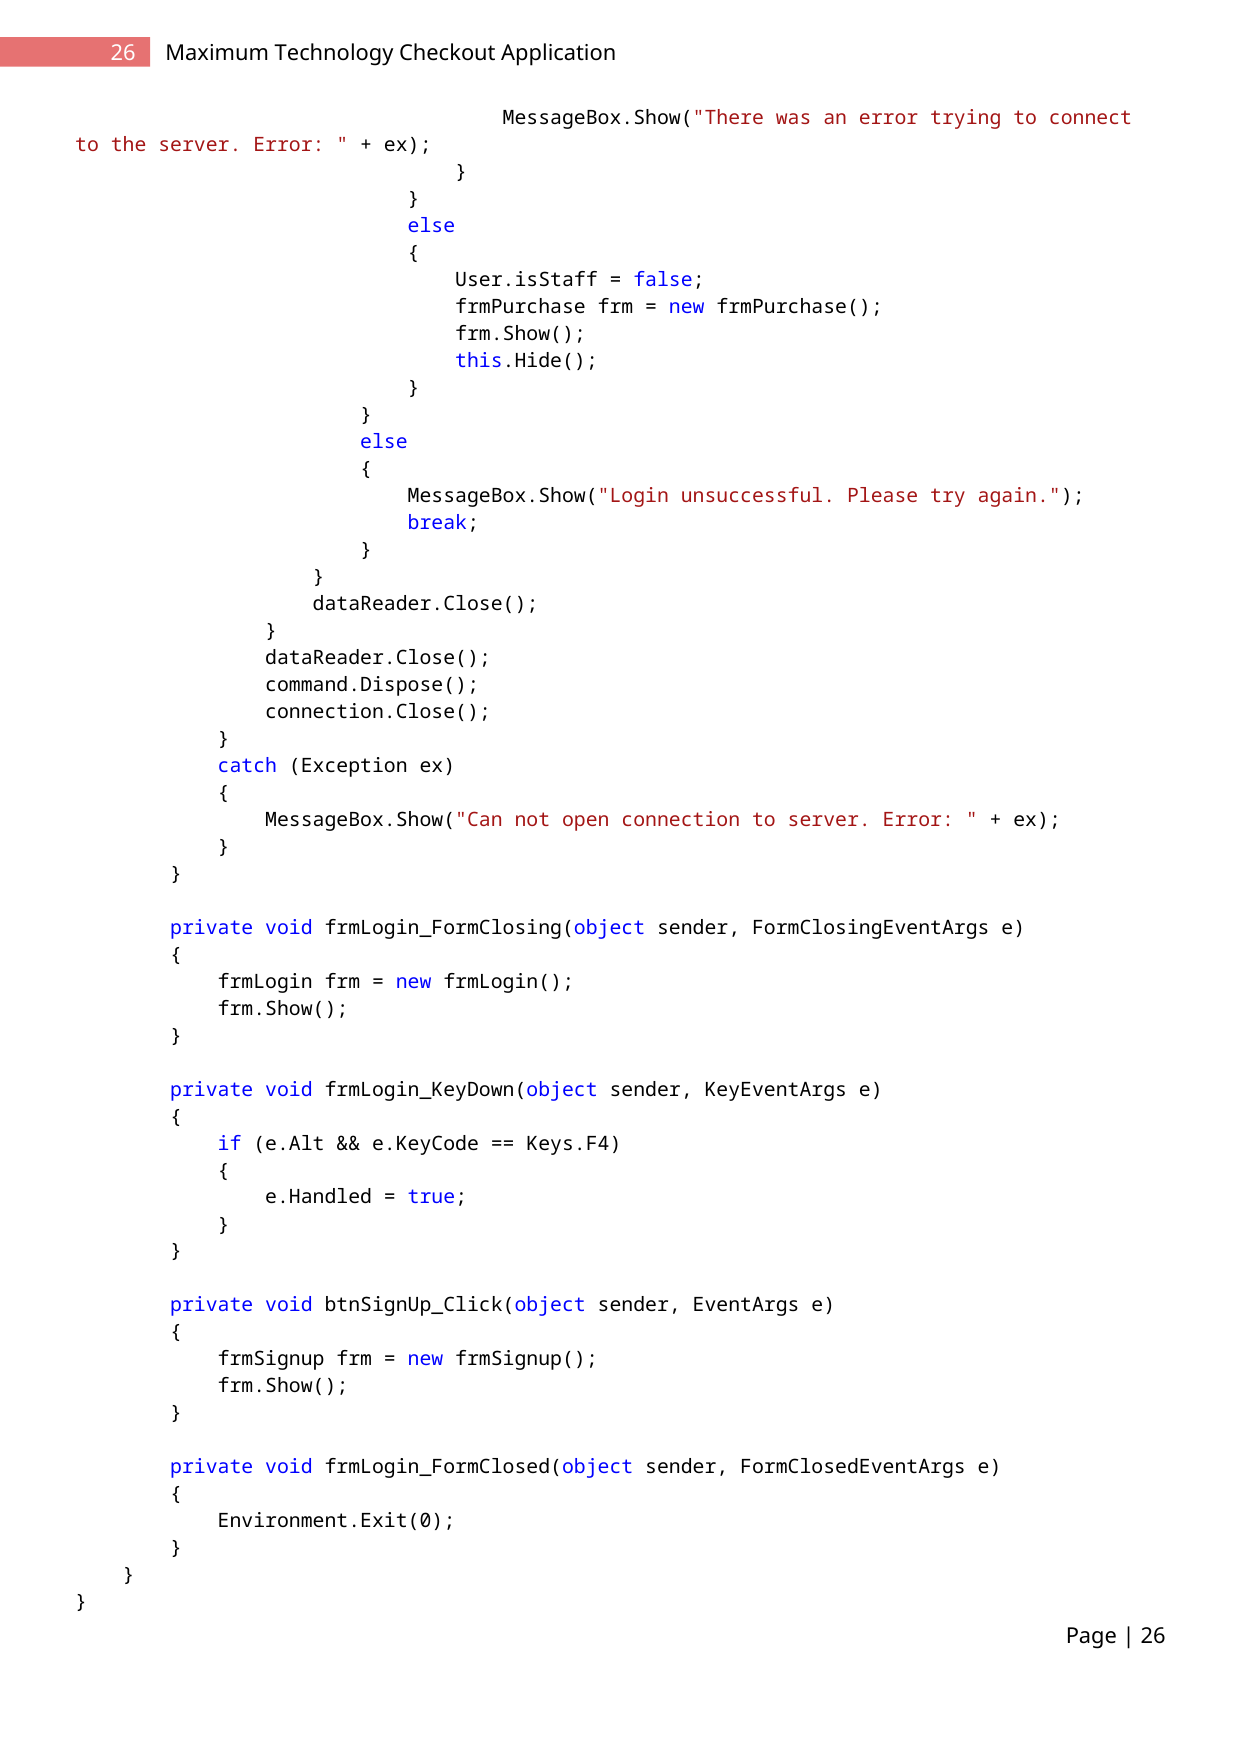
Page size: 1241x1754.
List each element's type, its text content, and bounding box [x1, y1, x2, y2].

text } [75, 616, 1165, 643]
text connection.Close(); [75, 697, 1165, 724]
text } [75, 832, 1165, 859]
text frm.Show(); [75, 1372, 1165, 1399]
text else [75, 427, 1165, 454]
text { [75, 1318, 1165, 1345]
text } [75, 1587, 1165, 1614]
text private void frmLogin_FormClosed(object sender, FormClosedEventArgs e) [75, 1453, 1165, 1479]
text frmLogin frm = new frmLogin(); [75, 967, 1165, 994]
text User.isStaff = false; [75, 266, 1165, 292]
text { [75, 454, 1165, 481]
text MessageBox.Show("Login unsuccessful. Please try again."); [75, 481, 1165, 508]
text else [75, 212, 1165, 238]
text } [75, 535, 1165, 562]
text MessageBox.Show("Can not open connection to server. Error: " + ex); [75, 805, 1165, 832]
text private void frmLogin_FormClosing(object sender, FormClosingEventArgs e) [75, 913, 1165, 940]
text frm.Show(); [75, 319, 1165, 346]
text } [75, 859, 1165, 886]
text frmPurchase frm = new frmPurchase(); [75, 292, 1165, 319]
text } [75, 373, 1165, 400]
text } [75, 158, 1165, 184]
text { [75, 238, 1165, 266]
text { [75, 778, 1165, 805]
text } [75, 1237, 1165, 1264]
text Environment.Exit(0); [75, 1507, 1165, 1533]
text { [75, 1102, 1165, 1129]
text } [75, 1533, 1165, 1561]
text frmSignup frm = new frmSignup(); [75, 1345, 1165, 1372]
text private void frmLogin_KeyDown(object sender, KeyEventArgs e) [75, 1075, 1165, 1102]
text } [75, 724, 1165, 751]
text if (e.Alt && e.KeyCode == Keys.F4) [75, 1129, 1165, 1156]
text { [75, 940, 1165, 967]
text } [75, 562, 1165, 589]
text { [75, 1156, 1165, 1183]
text command.Dispose(); [75, 670, 1165, 697]
text e.Handled = true; [75, 1183, 1165, 1210]
text { [75, 1479, 1165, 1507]
text break; [75, 508, 1165, 535]
text } [75, 184, 1165, 212]
text this.Hide(); [75, 346, 1165, 373]
text } [75, 1399, 1165, 1426]
text dataReader.Close(); [75, 589, 1165, 616]
text MessageBox.Show("There was an error trying to connect to the server. Error: " + ex); [75, 104, 1165, 158]
text dataReader.Close(); [75, 643, 1165, 670]
text } [75, 400, 1165, 427]
text frm.Show(); [75, 994, 1165, 1021]
text private void btnSignUp_Click(object sender, EventArgs e) [75, 1291, 1165, 1318]
text } [75, 1021, 1165, 1048]
text catch (Exception ex) [75, 751, 1165, 778]
text } [75, 1561, 1165, 1587]
text } [75, 1210, 1165, 1237]
